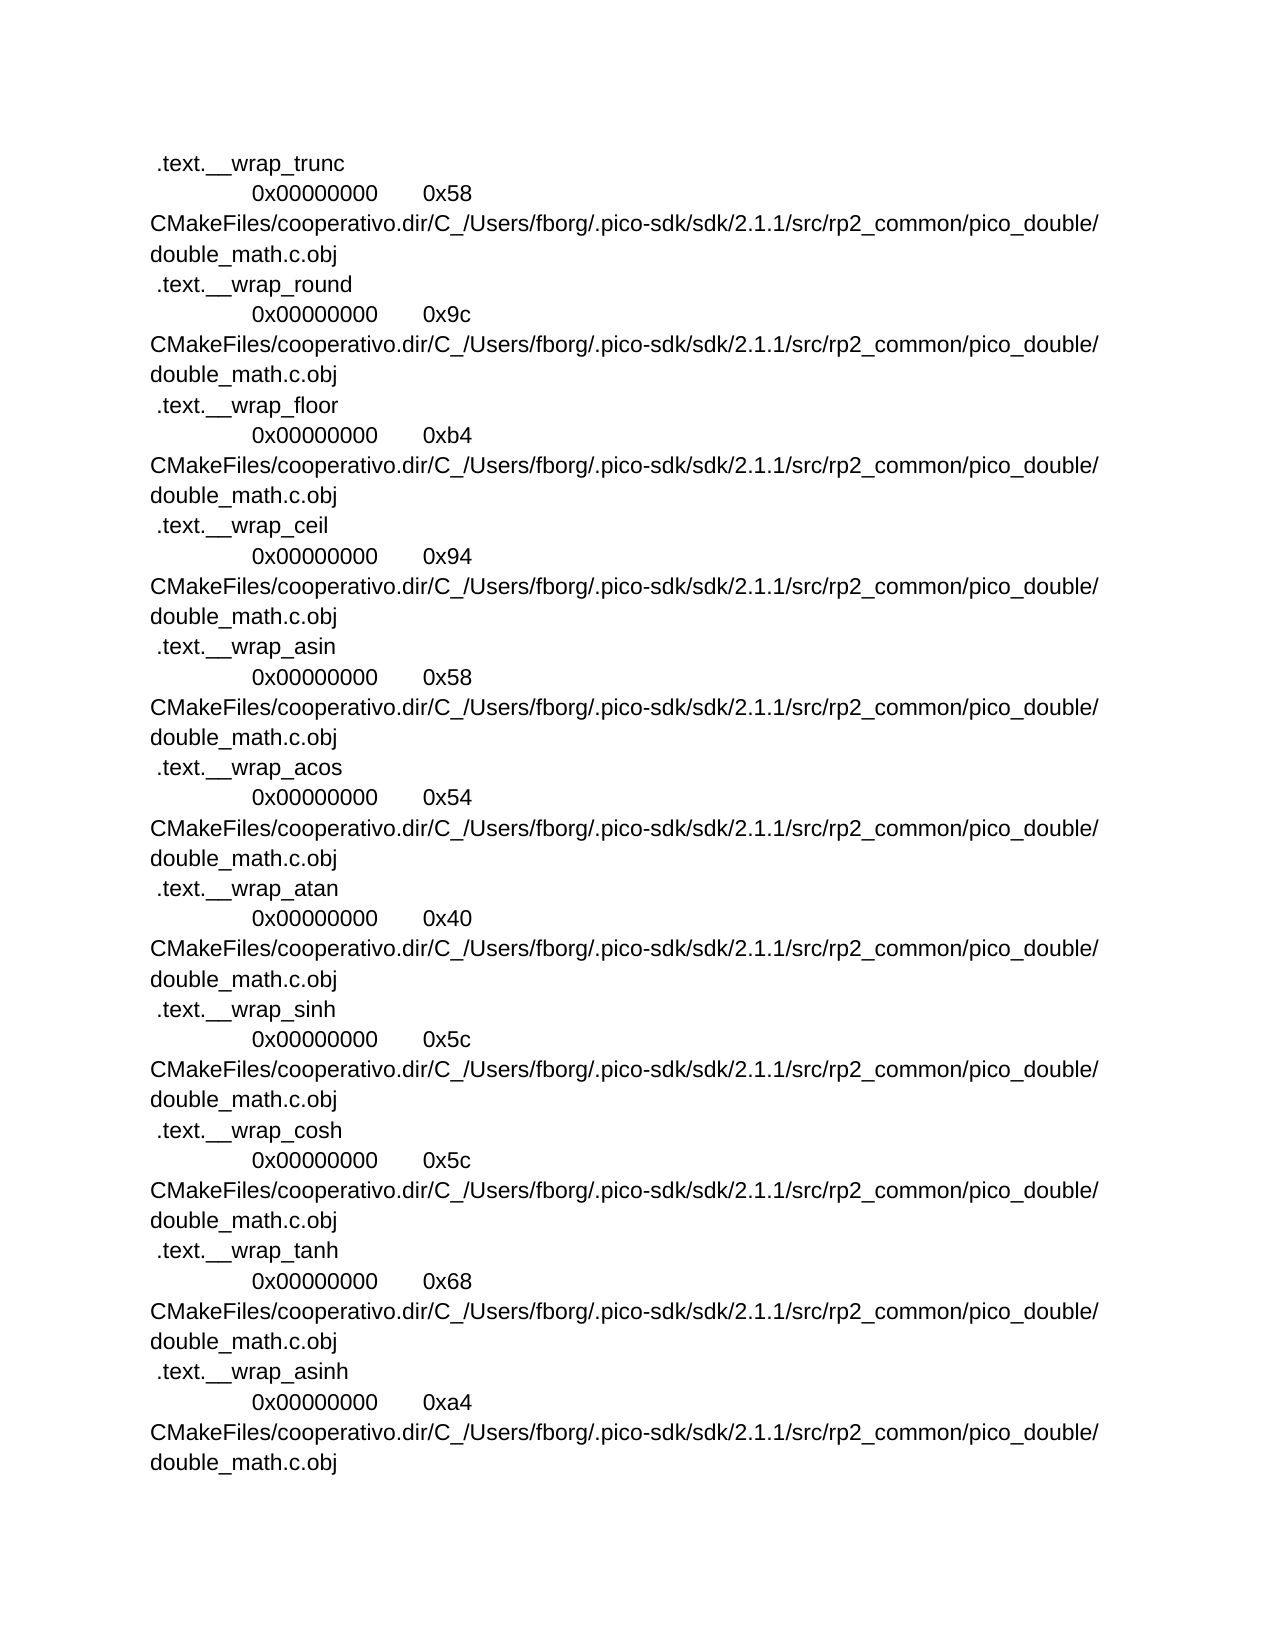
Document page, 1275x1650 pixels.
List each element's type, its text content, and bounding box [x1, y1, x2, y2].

text .text.__wrap_round [150, 271, 1125, 297]
text .text.__wrap_floor [150, 392, 1125, 418]
text .text.__wrap_atan [150, 875, 1125, 901]
text 0x00000000 0x68 CMakeFiles/cooperativo.dir/C_/Users/fborg/.pico-sdk/sdk/2.1.1/src/rp2_common/pico_double/double_math.c.obj [150, 1268, 1125, 1354]
text 0x00000000 0x58 CMakeFiles/cooperativo.dir/C_/Users/fborg/.pico-sdk/sdk/2.1.1/src/rp2_common/pico_double/double_math.c.obj [150, 663, 1125, 750]
text 0x00000000 0x9c CMakeFiles/cooperativo.dir/C_/Users/fborg/.pico-sdk/sdk/2.1.1/src/rp2_common/pico_double/double_math.c.obj [150, 301, 1125, 388]
text 0x00000000 0x40 CMakeFiles/cooperativo.dir/C_/Users/fborg/.pico-sdk/sdk/2.1.1/src/rp2_common/pico_double/double_math.c.obj [150, 905, 1125, 992]
text 0x00000000 0x5c CMakeFiles/cooperativo.dir/C_/Users/fborg/.pico-sdk/sdk/2.1.1/src/rp2_common/pico_double/double_math.c.obj [150, 1026, 1125, 1113]
text .text.__wrap_trunc [150, 150, 1125, 176]
text .text.__wrap_tanh [150, 1237, 1125, 1264]
text .text.__wrap_acos [150, 754, 1125, 781]
text 0x00000000 0x94 CMakeFiles/cooperativo.dir/C_/Users/fborg/.pico-sdk/sdk/2.1.1/src/rp2_common/pico_double/double_math.c.obj [150, 543, 1125, 629]
text .text.__wrap_ceil [150, 512, 1125, 539]
text 0x00000000 0xa4 CMakeFiles/cooperativo.dir/C_/Users/fborg/.pico-sdk/sdk/2.1.1/src/rp2_common/pico_double/double_math.c.obj [150, 1388, 1125, 1475]
text 0x00000000 0x54 CMakeFiles/cooperativo.dir/C_/Users/fborg/.pico-sdk/sdk/2.1.1/src/rp2_common/pico_double/double_math.c.obj [150, 784, 1125, 871]
text 0x00000000 0x5c CMakeFiles/cooperativo.dir/C_/Users/fborg/.pico-sdk/sdk/2.1.1/src/rp2_common/pico_double/double_math.c.obj [150, 1147, 1125, 1234]
text .text.__wrap_cosh [150, 1117, 1125, 1143]
text .text.__wrap_asinh [150, 1358, 1125, 1385]
text .text.__wrap_asin [150, 633, 1125, 660]
text 0x00000000 0x58 CMakeFiles/cooperativo.dir/C_/Users/fborg/.pico-sdk/sdk/2.1.1/src/rp2_common/pico_double/double_math.c.obj [150, 180, 1125, 267]
text .text.__wrap_sinh [150, 996, 1125, 1022]
text 0x00000000 0xb4 CMakeFiles/cooperativo.dir/C_/Users/fborg/.pico-sdk/sdk/2.1.1/src/rp2_common/pico_double/double_math.c.obj [150, 422, 1125, 509]
